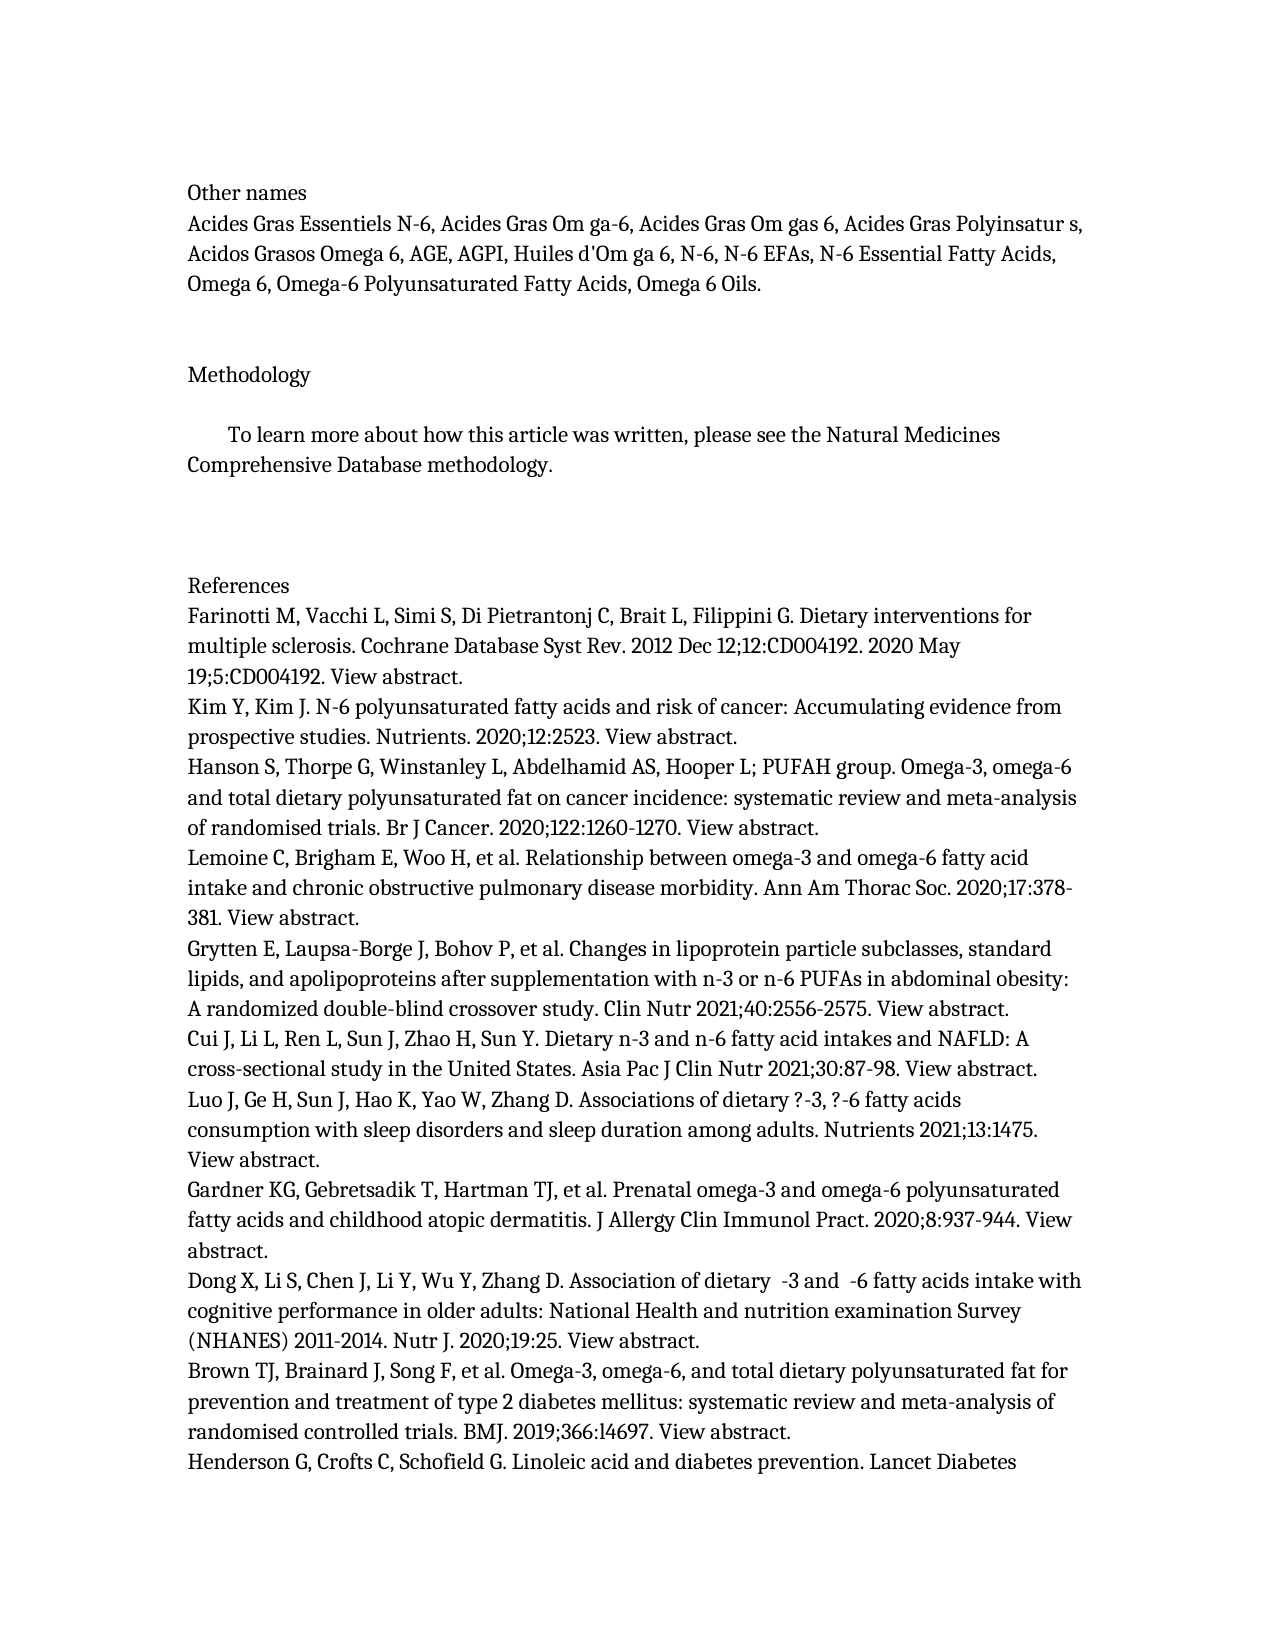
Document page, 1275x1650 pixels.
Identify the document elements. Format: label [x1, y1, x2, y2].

text [187, 150, 1087, 1475]
